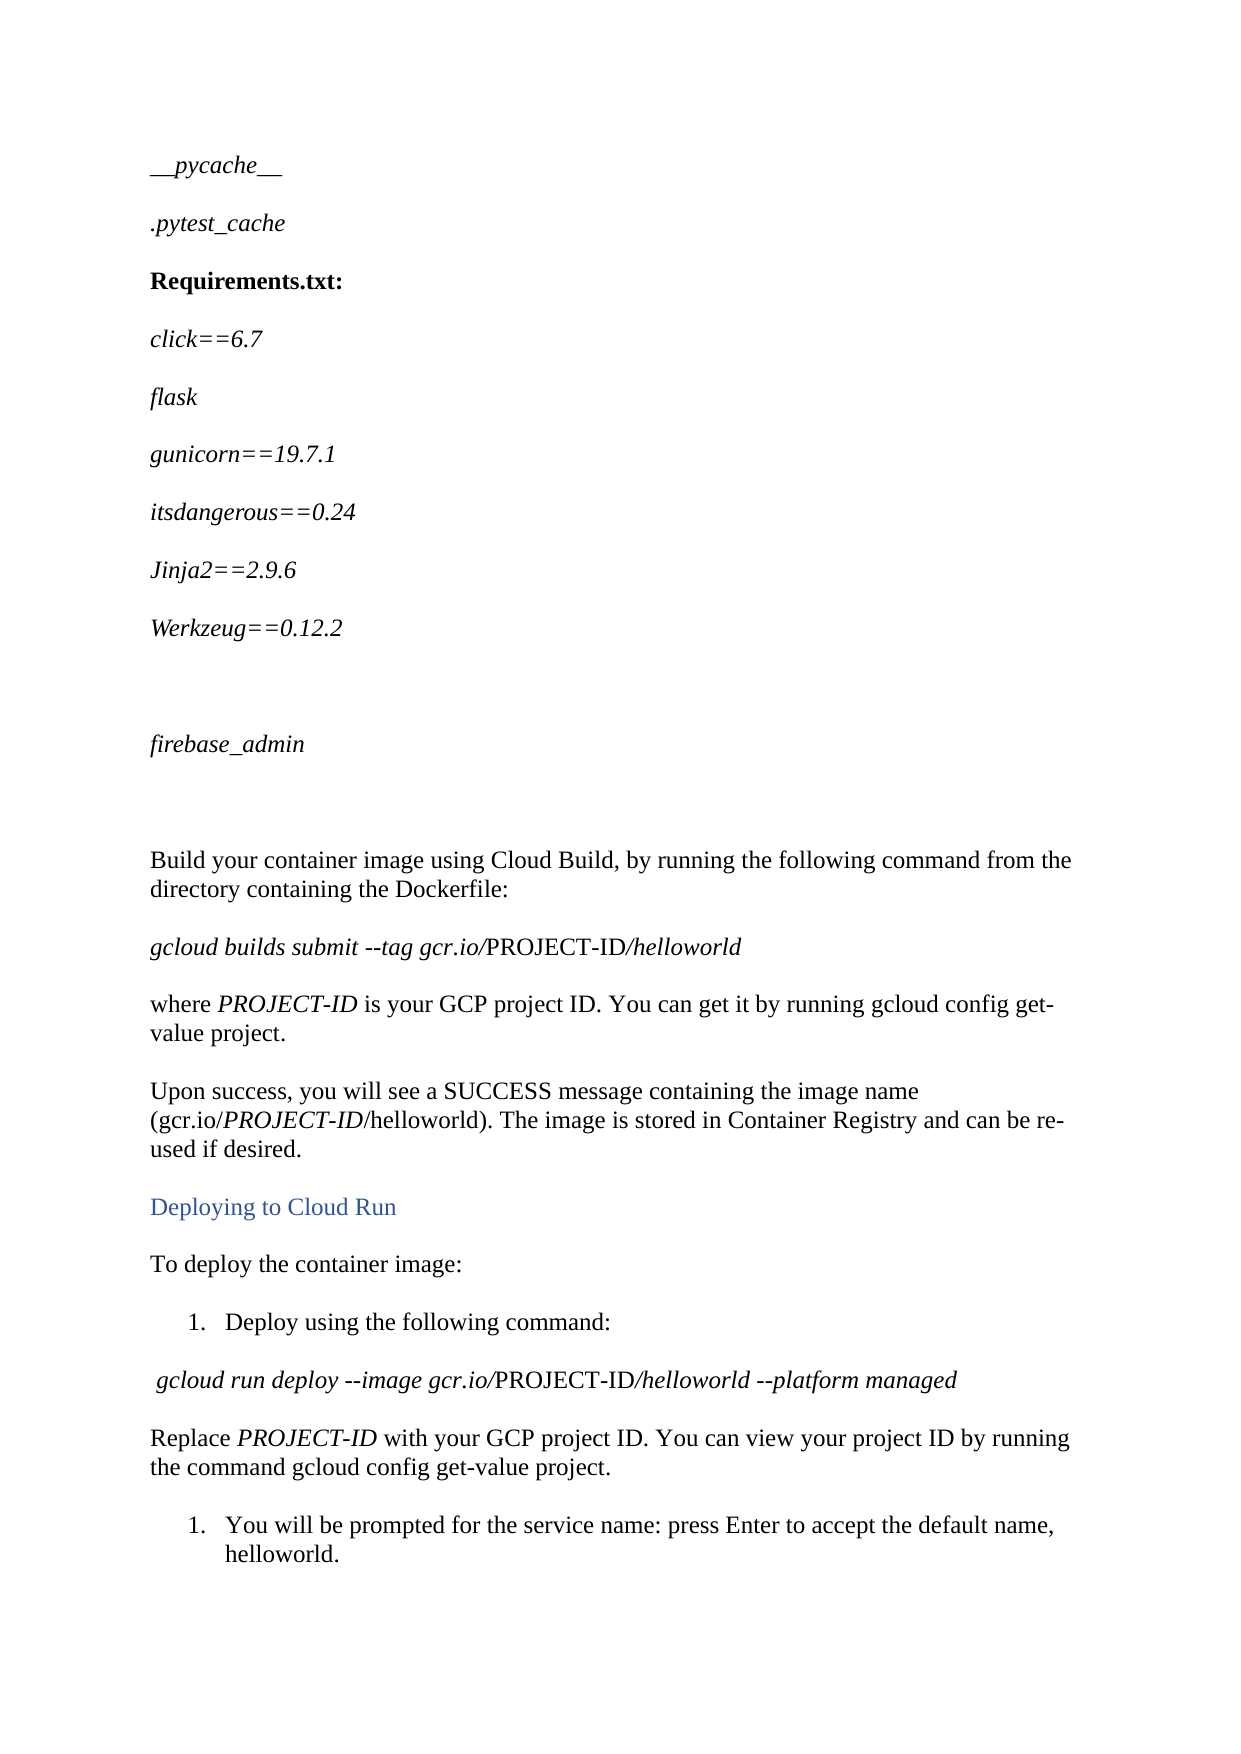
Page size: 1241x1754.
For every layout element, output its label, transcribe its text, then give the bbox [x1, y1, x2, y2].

list Deploy using the following command: [187, 1307, 1090, 1336]
text Upon success, you will see a SUCCESS message containing the image name (gcr.io/PROJECT-ID/helloworld). The image is stored in Container Registry and can be re-used if desired. [150, 1076, 1090, 1162]
subtitle Werkzeug==0.12.2 [150, 613, 1090, 642]
subtitle gunicorn==19.7.1 [150, 439, 1090, 468]
list You will be prompted for the service name: press Enter to accept the default name, helloworld. [187, 1510, 1090, 1567]
subtitle itsdangerous==0.24 [150, 497, 1090, 526]
subtitle Requirements.txt: [150, 266, 1090, 294]
text Build your container image using Cloud Build, by running the following command from the directory containing the Dockerfile: [150, 845, 1090, 902]
subtitle __pycache__ [150, 150, 1090, 179]
text gcloud run deploy --image gcr.io/PROJECT-ID/helloworld --platform managed [150, 1365, 1090, 1394]
subtitle .pytest_cache [150, 208, 1090, 237]
subtitle Deploying to Cloud Run [150, 1192, 1090, 1220]
text where PROJECT-ID is your GCP project ID. You can get it by running gcloud config get-value project. [150, 989, 1090, 1047]
text Replace PROJECT-ID with your GCP project ID. You can view your project ID by running the command gcloud config get-value project. [150, 1423, 1090, 1481]
subtitle firebase_admin [150, 729, 1090, 758]
subtitle Jinja2==2.9.6 [150, 555, 1090, 584]
text gcloud builds submit --tag gcr.io/PROJECT-ID/helloworld [150, 932, 1090, 960]
subtitle flask [150, 382, 1090, 410]
subtitle click==6.7 [150, 324, 1090, 352]
text To deploy the container image: [150, 1249, 1090, 1278]
